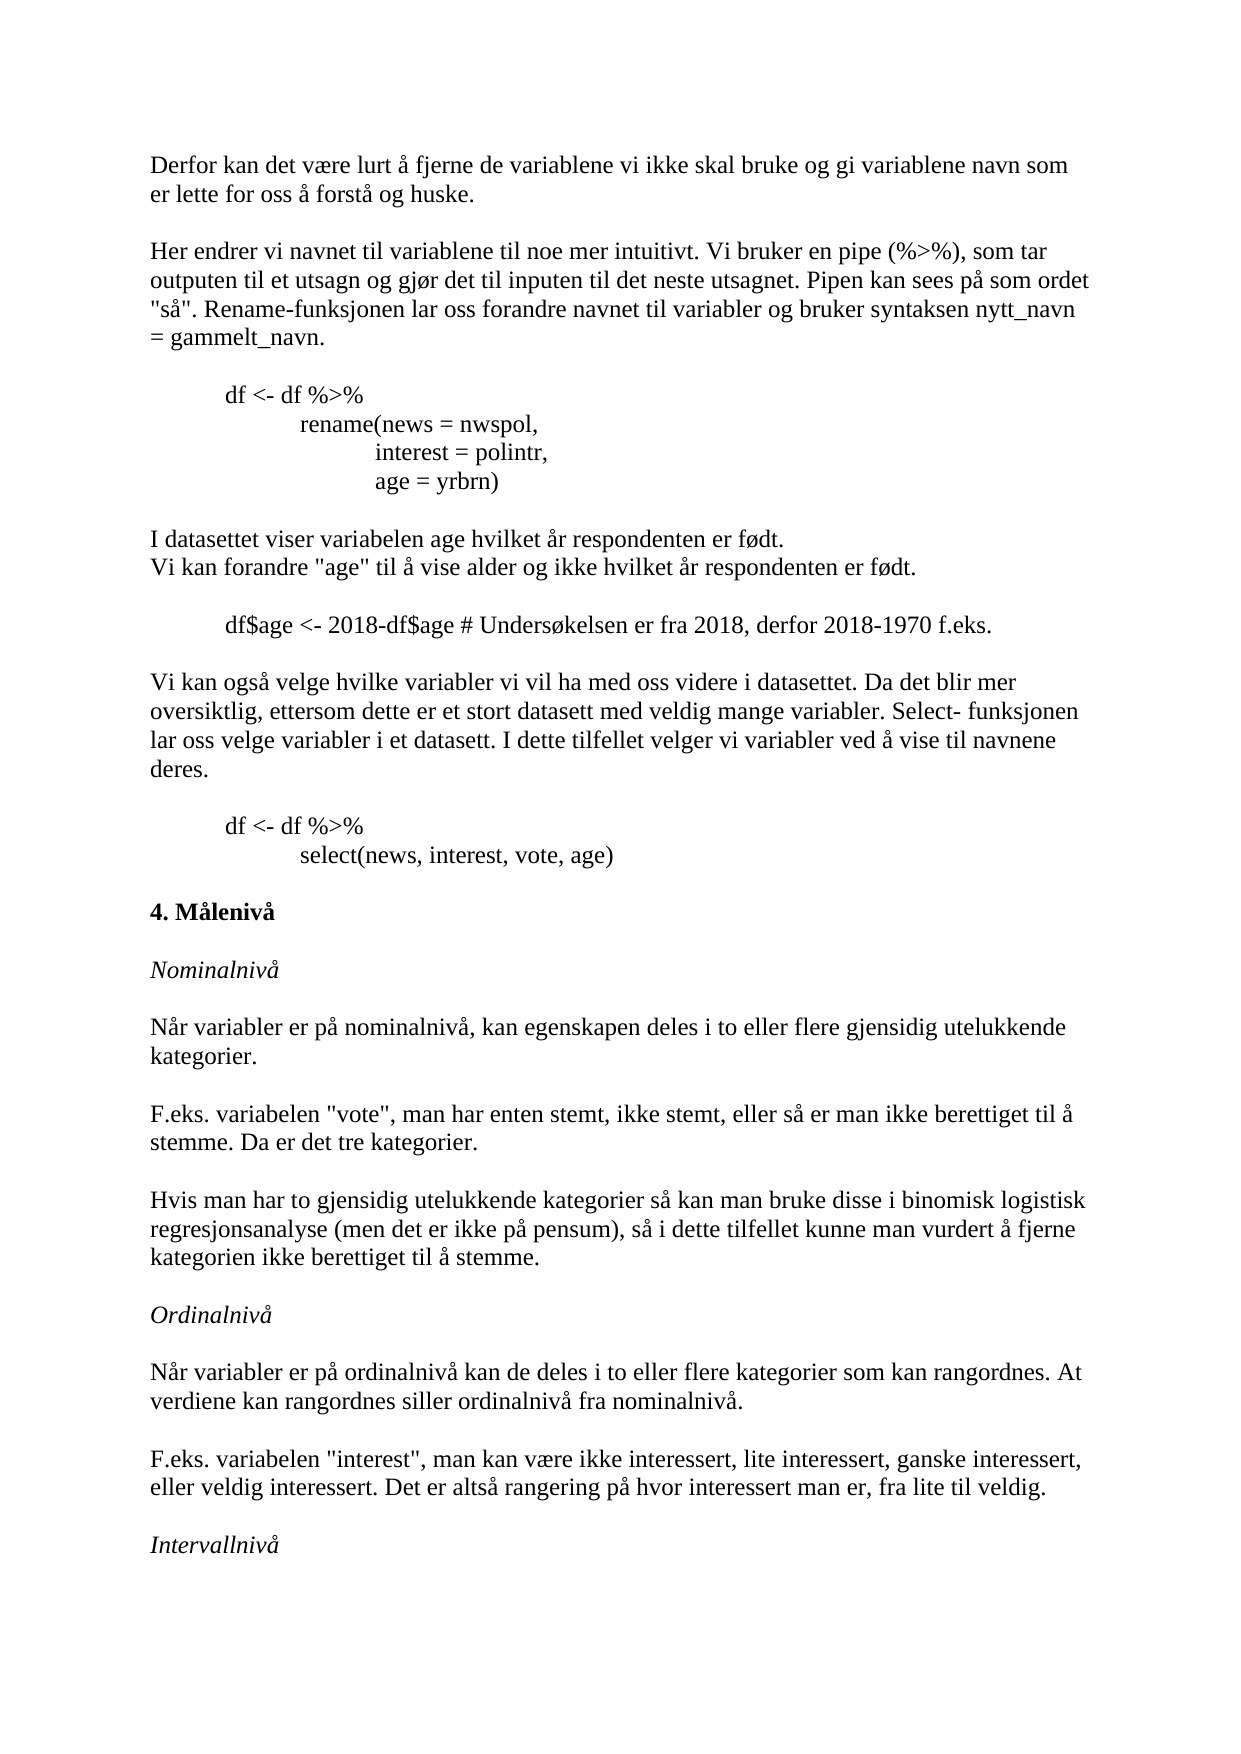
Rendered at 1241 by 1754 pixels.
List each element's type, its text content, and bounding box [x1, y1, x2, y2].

text Hvis man har to gjensidig utelukkende kategorier så kan man bruke disse i binomisk logistisk regresjonsanalyse (men det er ikke på pensum), så i dette tilfellet kunne man vurdert å fjerne kategorien ikke berettiget til å stemme. [150, 1185, 1090, 1271]
text F.eks. variabelen "vote", man har enten stemt, ikke stemt, eller så er man ikke berettiget til å stemme. Da er det tre kategorier. [150, 1099, 1090, 1156]
text age = yrbrn) [225, 466, 1090, 495]
text Når variabler er på ordinalnivå kan de deles i to eller flere kategorier som kan rangordnes. At verdiene kan rangordnes siller ordinalnivå fra nominalnivå. [150, 1357, 1090, 1415]
text Nominalnivå [150, 955, 1090, 984]
text Intervallnivå [150, 1530, 1090, 1559]
text select(news, interest, vote, age) [225, 840, 1090, 869]
text Her endrer vi navnet til variablene til noe mer intuitivt. Vi bruker en pipe (%>%), som tar outputen til et utsagn og gjør det til inputen til det neste utsagnet. Pipen kan sees på som ordet "så". Rename-funksjonen lar oss forandre navnet til variabler og bruker syntaksen nytt_navn = gammelt_navn. [150, 236, 1090, 351]
text Vi kan forandre "age" til å vise alder og ikke hvilket år respondenten er født. [150, 552, 1090, 581]
text Derfor kan det være lurt å fjerne de variablene vi ikke skal bruke og gi variablene navn som er lette for oss å forstå og huske. [150, 150, 1090, 207]
text I datasettet viser variabelen age hvilket år respondenten er født. [150, 524, 1090, 552]
text df$age <- 2018-df$age # Undersøkelsen er fra 2018, derfor 2018-1970 f.eks. [150, 610, 1090, 639]
text 4. Målenivå [150, 897, 1090, 926]
text rename(news = nwspol, [225, 409, 1090, 437]
text interest = polintr, [225, 437, 1090, 466]
text df <- df %>% [150, 380, 1090, 409]
text df <- df %>% [150, 811, 1090, 840]
text F.eks. variabelen "interest", man kan være ikke interessert, lite interessert, ganske interessert, eller veldig interessert. Det er altså rangering på hvor interessert man er, fra lite til veldig. [150, 1444, 1090, 1501]
text Ordinalnivå [150, 1300, 1090, 1329]
text Når variabler er på nominalnivå, kan egenskapen deles i to eller flere gjensidig utelukkende kategorier. [150, 1012, 1090, 1070]
text Vi kan også velge hvilke variabler vi vil ha med oss videre i datasettet. Da det blir mer oversiktlig, ettersom dette er et stort datasett med veldig mange variabler. Select- funksjonen lar oss velge variabler i et datasett. I dette tilfellet velger vi variabler ved å vise til navnene deres. [150, 667, 1090, 782]
